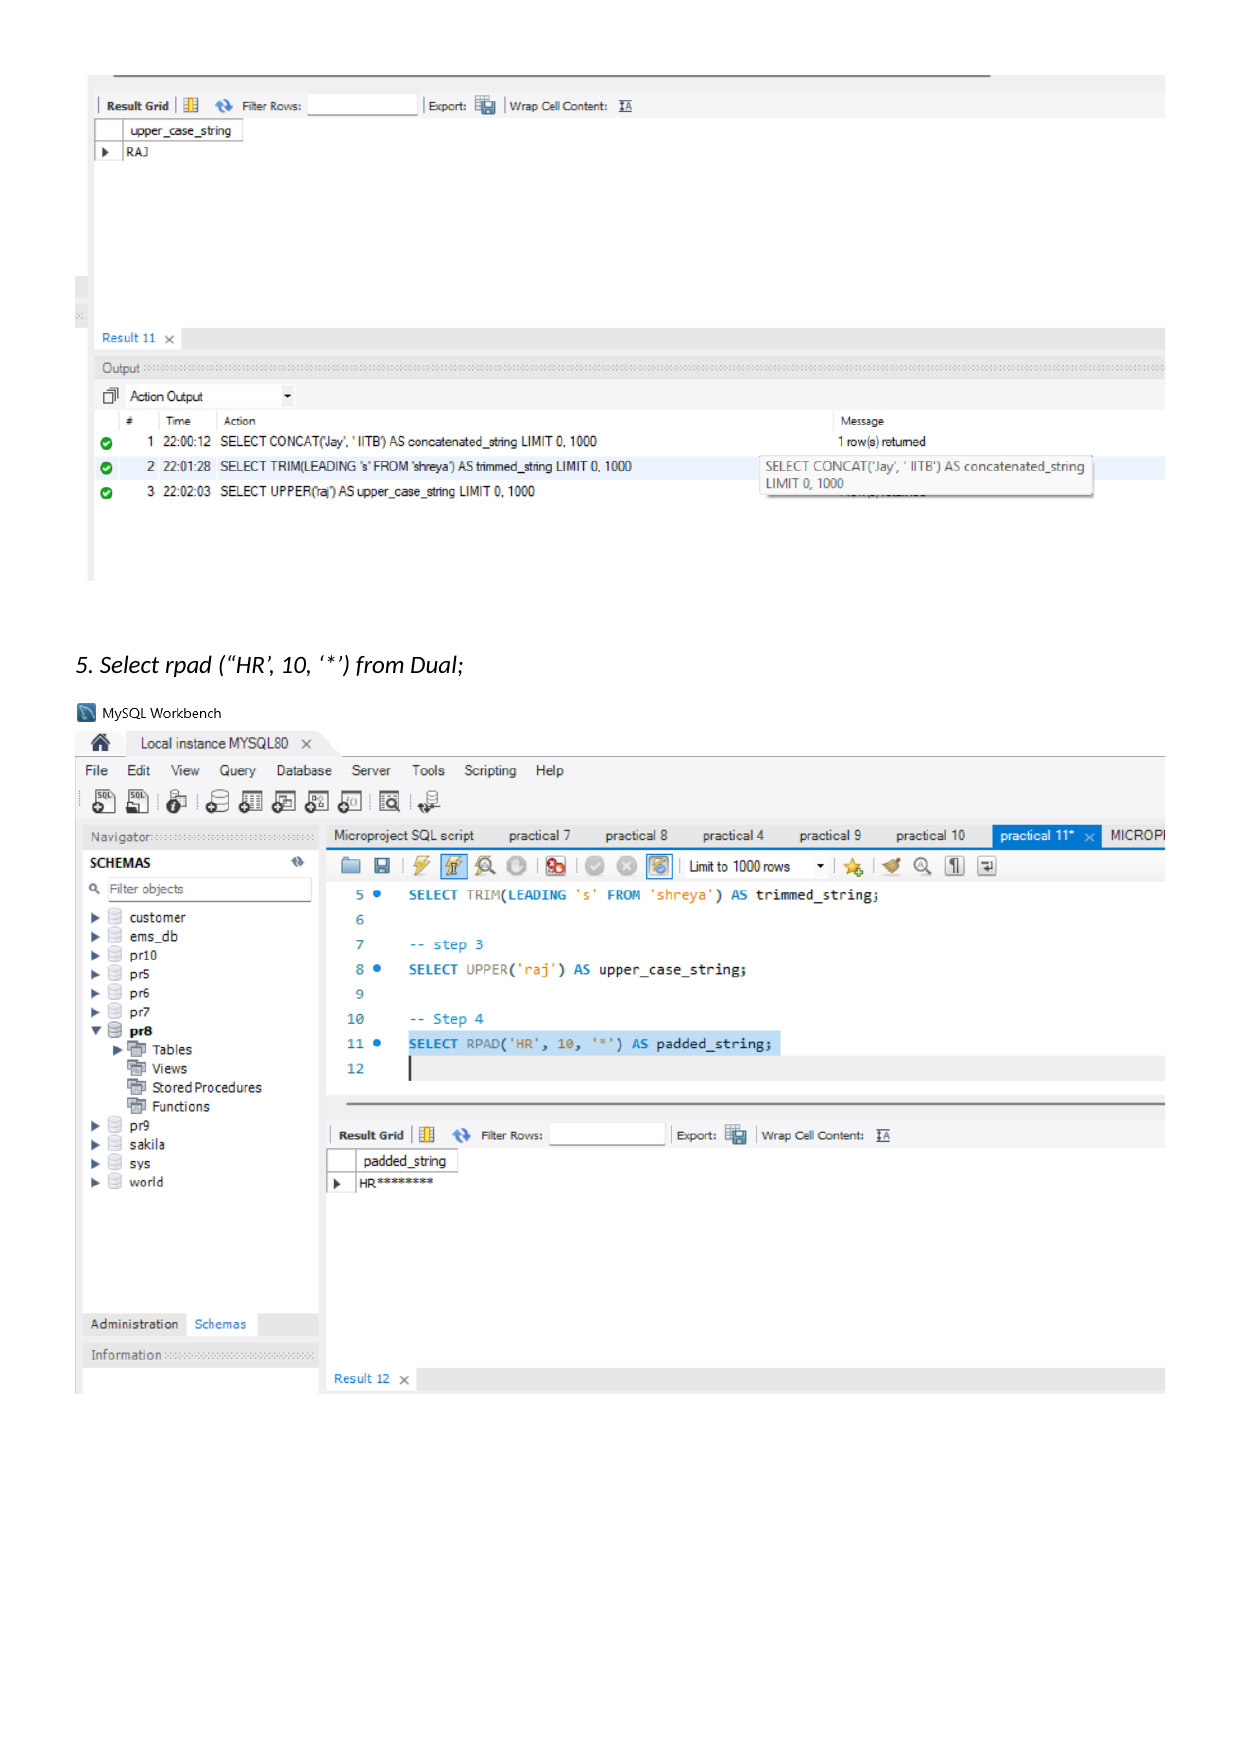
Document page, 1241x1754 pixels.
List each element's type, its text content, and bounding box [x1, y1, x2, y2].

text 5. Select rpad (“HR’, 10, ‘*’) from Dual; [75, 649, 1165, 680]
picture [75, 75, 1166, 581]
picture [75, 699, 1166, 1394]
